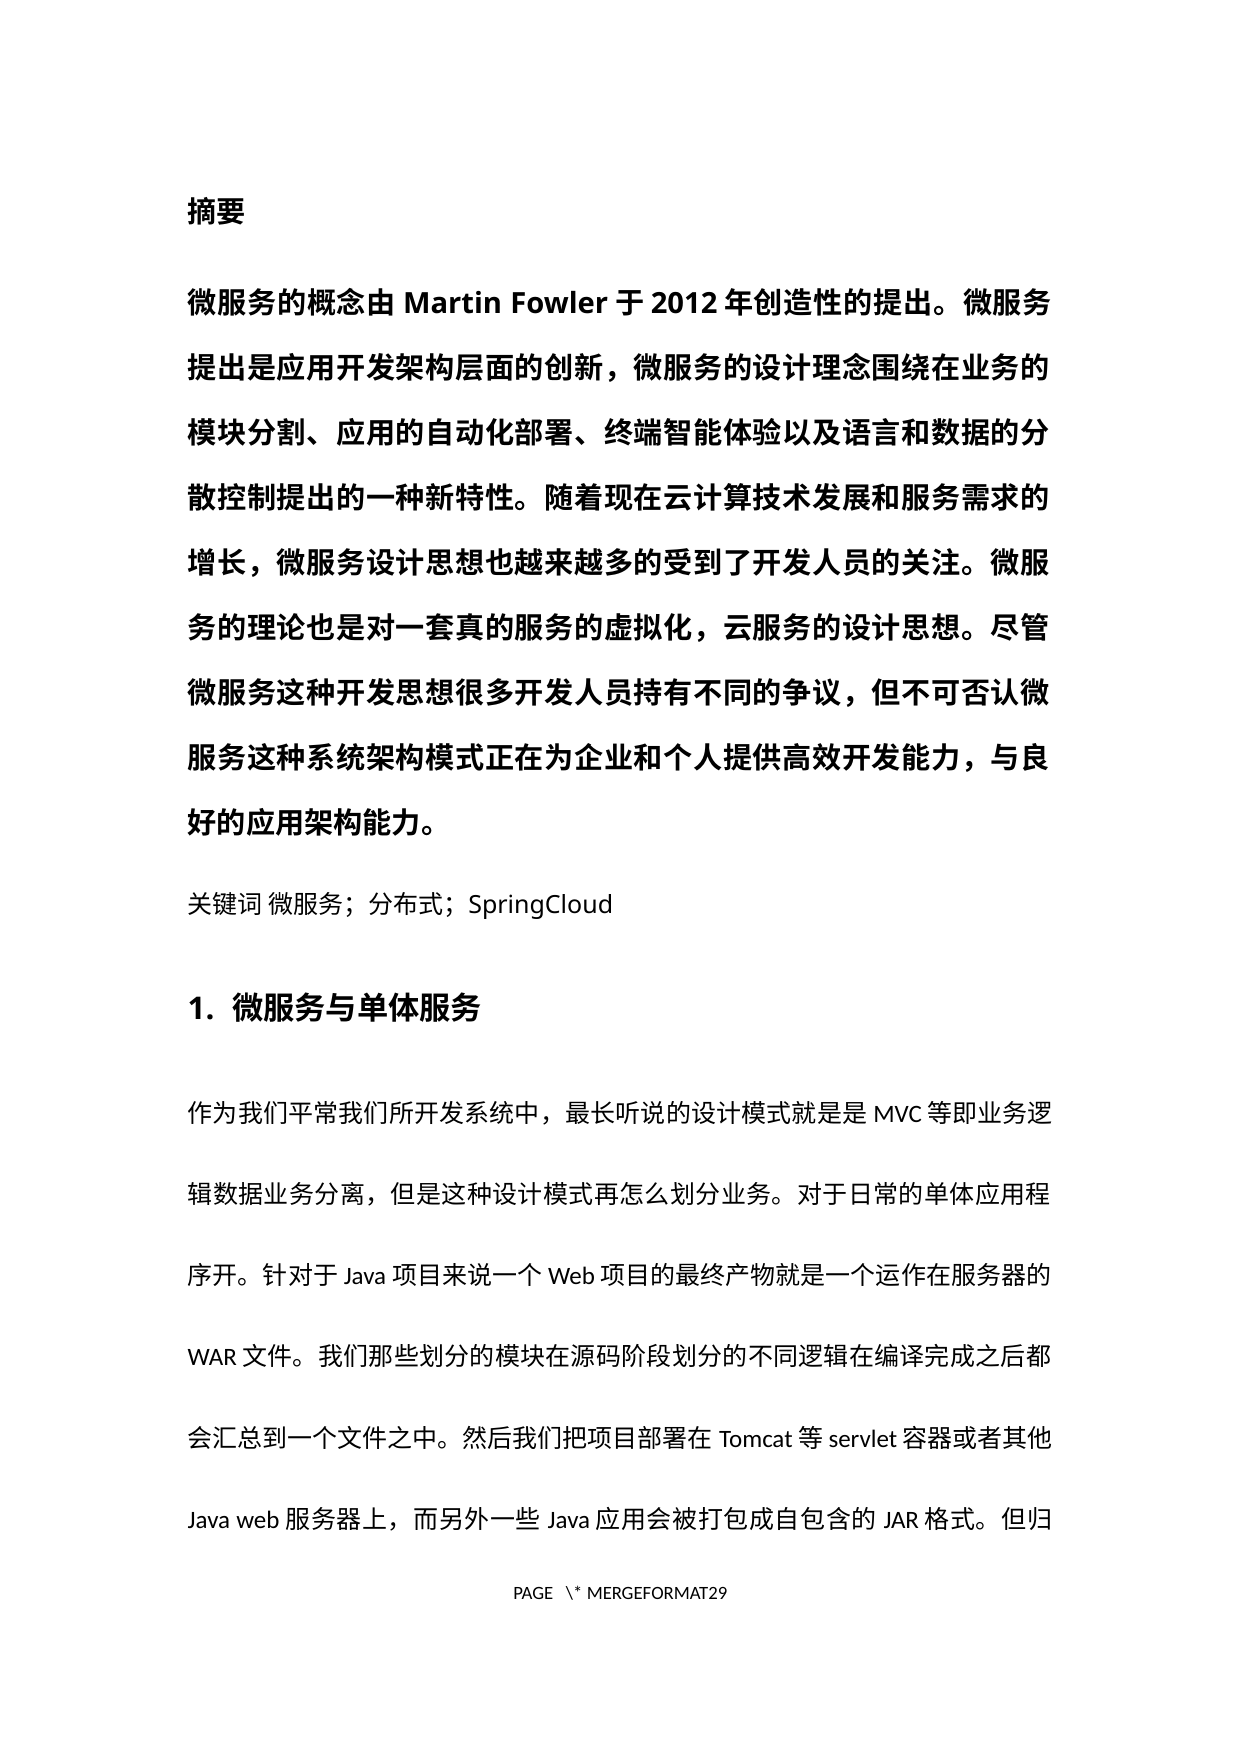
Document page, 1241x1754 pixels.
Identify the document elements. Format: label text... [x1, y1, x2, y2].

text 摘要 [187, 177, 1053, 242]
subtitle 微服务与单体服务 [187, 973, 1053, 1038]
text 微服务的概念由Martin Fowler于2012年创造性的提出。微服务提出是应用开发架构层面的创新，微服务的设计理念围绕在业务的模块分割、应用的自动化部署、终端智能体验以及语言和数据的分散控制提出的一种新特性。随着现在云计算技术发展和服务需求的增长，微服务设计思想也越来越多的受到了开发人员的关注。微服务的理论也是对一套真的服务的虚拟化，云服务的设计思想。尽管微服务这种开发思想很多开发人员持有不同的争议，但不可否认微服务这种系统架构模式正在为企业和个人提供高效开发能力，与良好的应用架构能力。 [187, 269, 1053, 854]
text 关键词 微服务；分布式；SpringCloud [187, 870, 1053, 935]
